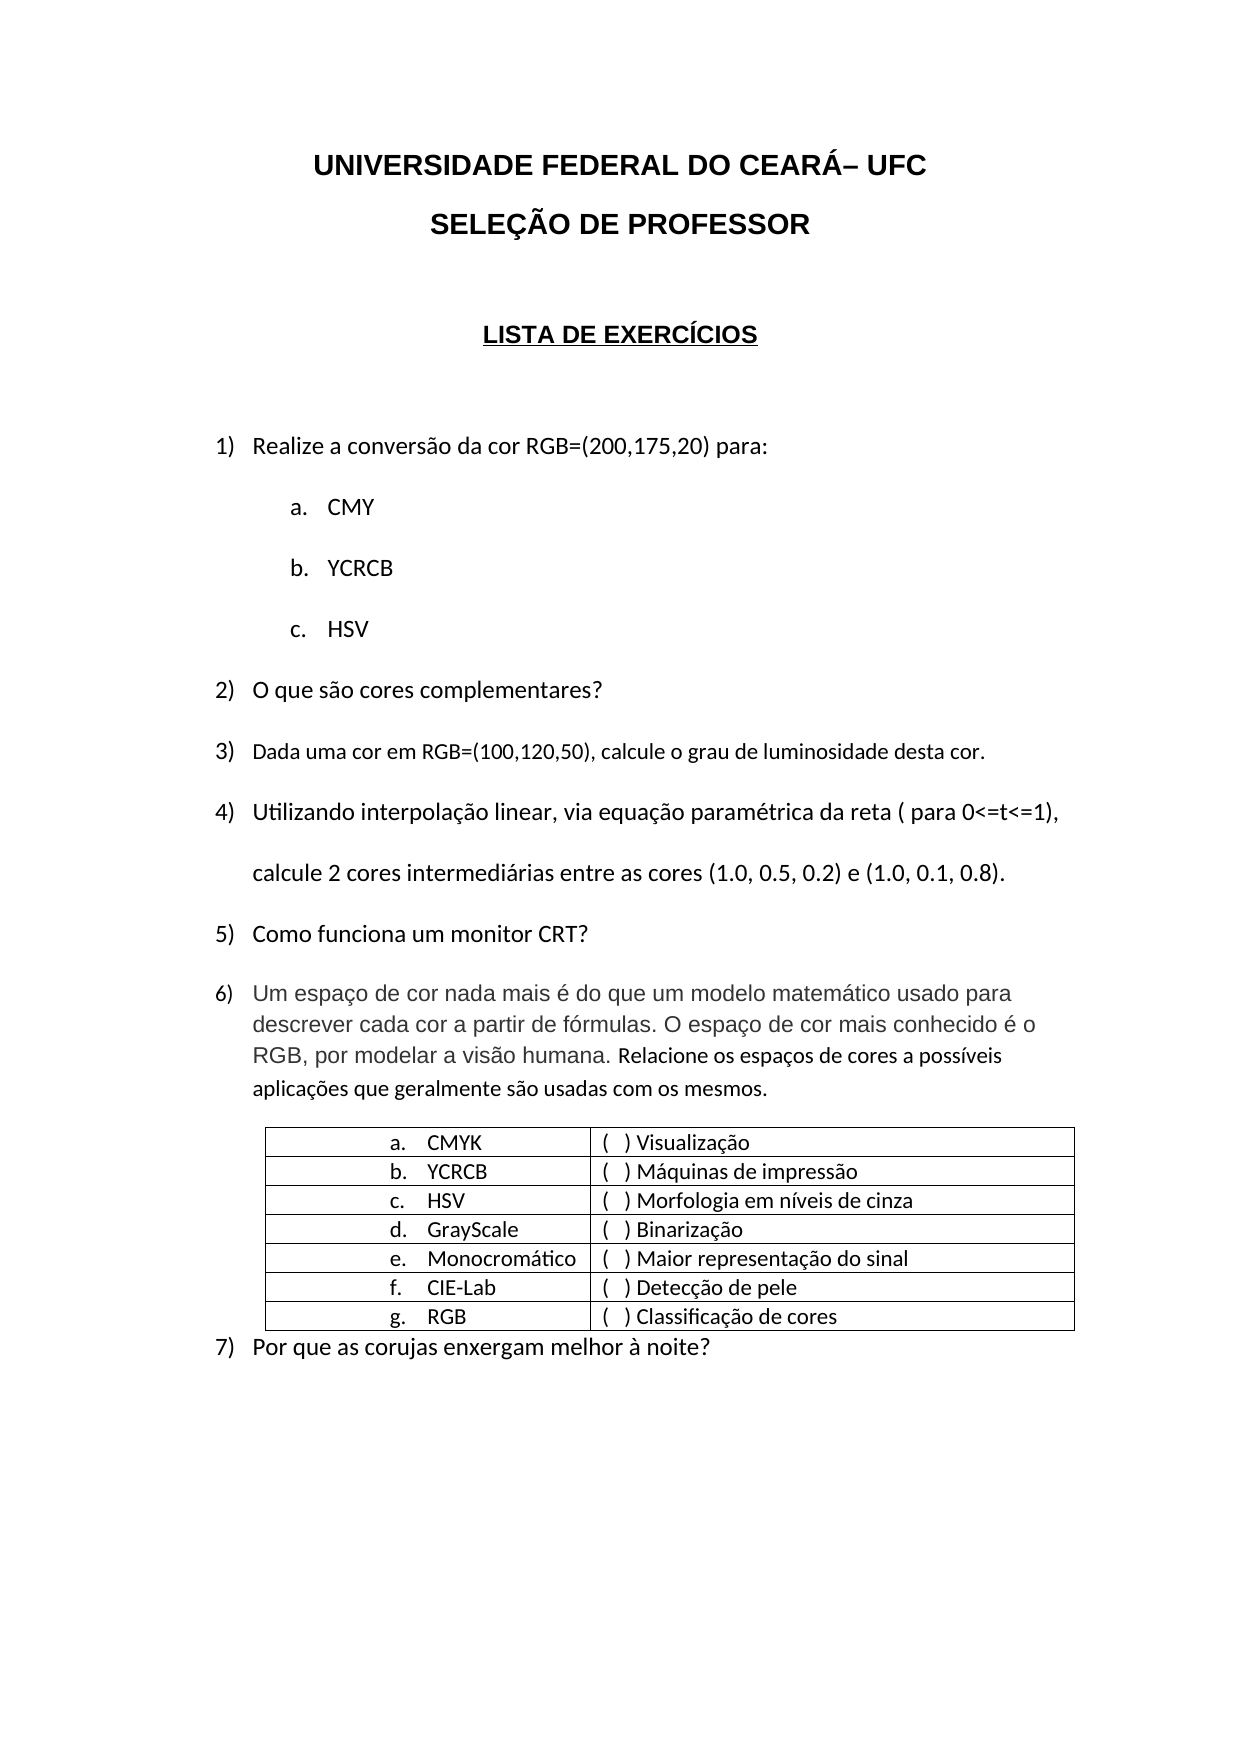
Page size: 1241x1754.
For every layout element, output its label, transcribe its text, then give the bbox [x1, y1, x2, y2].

list YCRCB [290, 552, 1063, 582]
list O que são cores complementares? [215, 674, 1063, 704]
table_cell Monocromático [266, 1244, 590, 1272]
table_cell GrayScale [266, 1215, 590, 1243]
list CMY [290, 491, 1063, 521]
table_cell ( ) Detecção de pele [591, 1273, 1074, 1301]
list Realize a conversão da cor RGB=(200,175,20) para: [215, 430, 1063, 460]
table_cell HSV [266, 1186, 590, 1214]
text UNIVERSIDADE FEDERAL DO CEARÁ– UFC [177, 148, 1063, 181]
text SELEÇÃO DE PROFESSOR [177, 207, 1063, 241]
table_cell ( ) Binarização [591, 1215, 1074, 1243]
list Como funciona um monitor CRT? [215, 918, 1063, 949]
text LISTA DE EXERCÍCIOS [177, 320, 1063, 349]
table_header ( ) Visualização [591, 1128, 1074, 1156]
table_cell ( ) Morfologia em níveis de cinza [591, 1186, 1074, 1214]
table_cell RGB [266, 1302, 590, 1330]
table_cell ( ) Classificação de cores [591, 1302, 1074, 1330]
table_header CMYK [266, 1128, 590, 1156]
table_cell CIE-Lab [266, 1273, 590, 1301]
list Utilizando interpolação linear, via equação paramétrica da reta ( para 0<=t<=1), calcule 2 cores intermediárias entre as cores (1.0, 0.5, 0.2) e (1.0, 0.1, 0.8). [215, 796, 1063, 888]
list Dada uma cor em RGB=(100,120,50), calcule o grau de luminosidade desta cor. [215, 735, 1063, 766]
table_cell ( ) Maior representação do sinal [591, 1244, 1074, 1272]
list Por que as corujas enxergam melhor à noite? [215, 1331, 1063, 1362]
list Um espaço de cor nada mais é do que um modelo matemático usado para descrever cada cor a partir de fórmulas. O espaço de cor mais conhecido é o RGB, por modelar a visão humana. Relacione os espaços de cores a possíveis aplicações que geralmente são usadas com os mesmos. [215, 979, 1063, 1102]
table_cell YCRCB [266, 1157, 590, 1185]
table_cell ( ) Máquinas de impressão [591, 1157, 1074, 1185]
list HSV [290, 613, 1063, 643]
